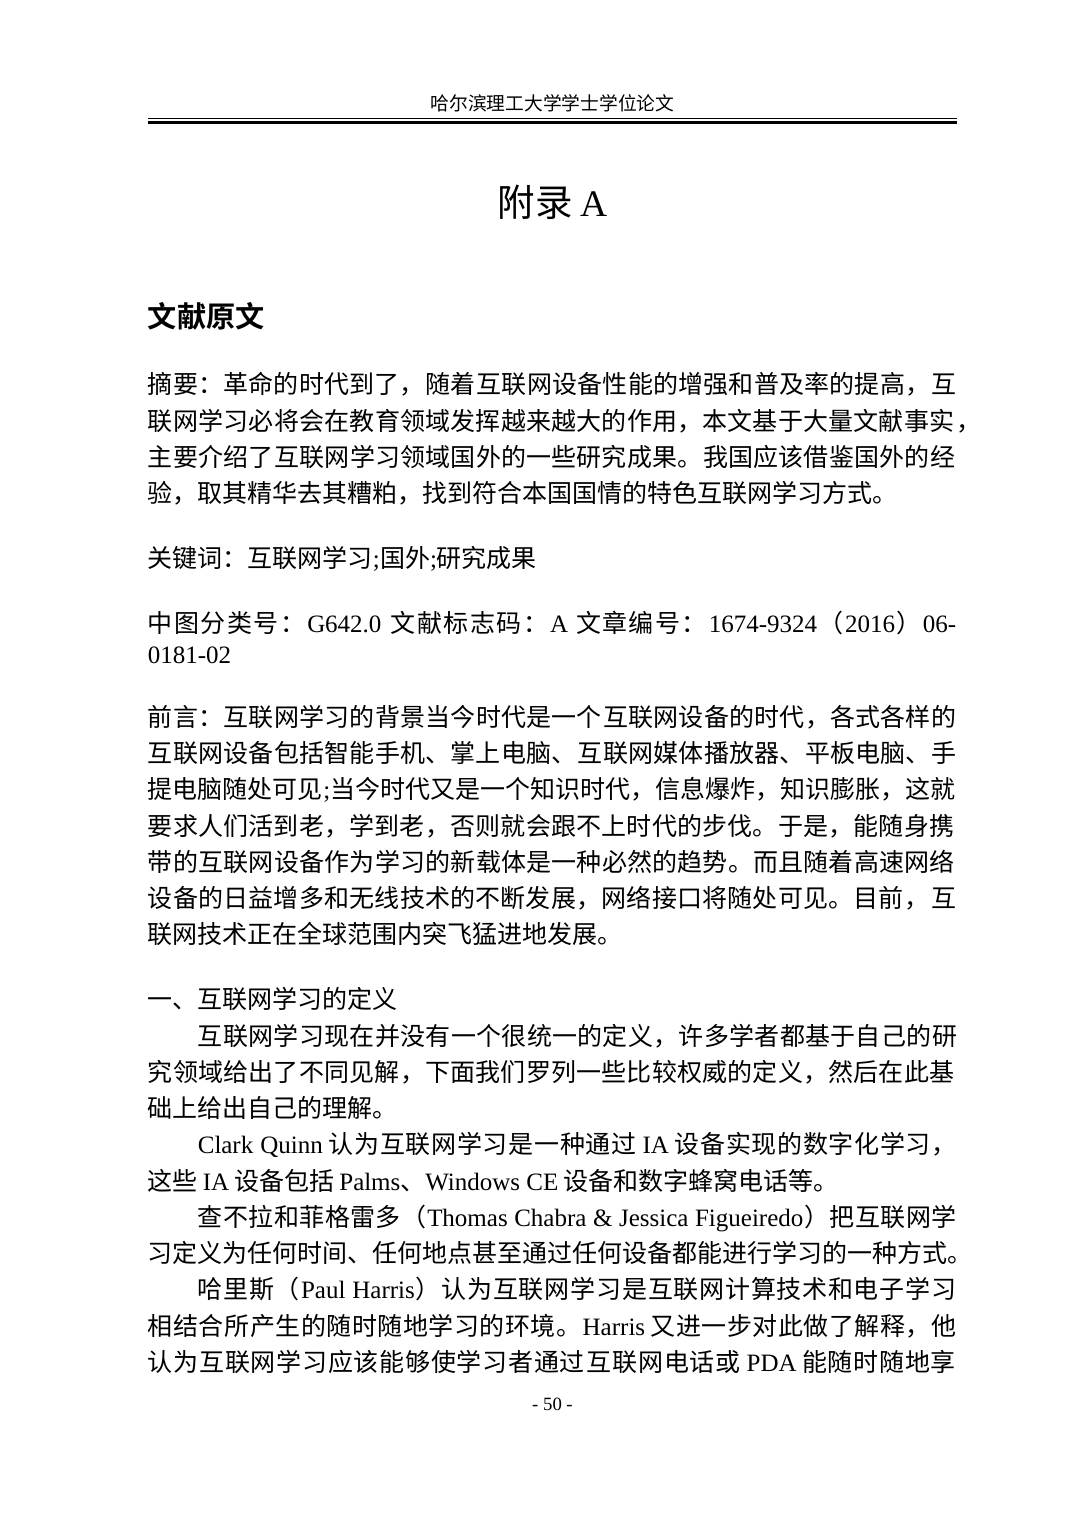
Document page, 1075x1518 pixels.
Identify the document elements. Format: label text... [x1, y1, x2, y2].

text 前言：互联网学习的背景当今时代是一个互联网设备的时代，各式各样的互联网设备包括智能手机、掌上电脑、互联网媒体播放器、平板电脑、手提电脑随处可见;当今时代又是一个知识时代，信息爆炸，知识膨胀，这就要求人们活到老，学到老，否则就会跟不上时代的步伐。于是，能随身携带的互联网设备作为学习的新载体是一种必然的趋势。而且随着高速网络设备的日益增多和无线技术的不断发展，网络接口将随处可见。目前，互联网技术正在全球范围内突飞猛进地发展。 [148, 697, 957, 951]
text 中图分类号：G642.0 文献标志码：A 文章编号：1674-9324（2016）06-0181-02 [148, 603, 957, 668]
text 摘要：革命的时代到了，随着互联网设备性能的增强和普及率的提高，互联网学习必将会在教育领域发挥越来越大的作用，本文基于大量文献事实，主要介绍了互联网学习领域国外的一些研究成果。我国应该借鉴国外的经验，取其精华去其糟粕，找到符合本国国情的特色互联网学习方式。 [148, 365, 957, 510]
text Clark Quinn认为互联网学习是一种通过IA设备实现的数字化学习，这些IA设备包括Palms、Windows CE设备和数字蜂窝电话等。 [148, 1125, 957, 1197]
text 一、互联网学习的定义 [148, 980, 957, 1016]
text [148, 1270, 957, 1378]
text 文献原文 [148, 294, 957, 336]
text 互联网学习现在并没有一个很统一的定义，许多学者都基于自己的研究领域给出了不同见解，下面我们罗列一些比较权威的定义，然后在此基础上给出自己的理解。 [148, 1016, 957, 1125]
title 附录A [148, 173, 957, 227]
text 关键词：互联网学习;国外;研究成果 [148, 538, 957, 575]
text 查不拉和菲格雷多（Thomas Chabra & Jessica Figueiredo）把互联网学习定义为任何时间、任何地点甚至通过任何设备都能进行学习的一种方式。 [148, 1197, 957, 1270]
